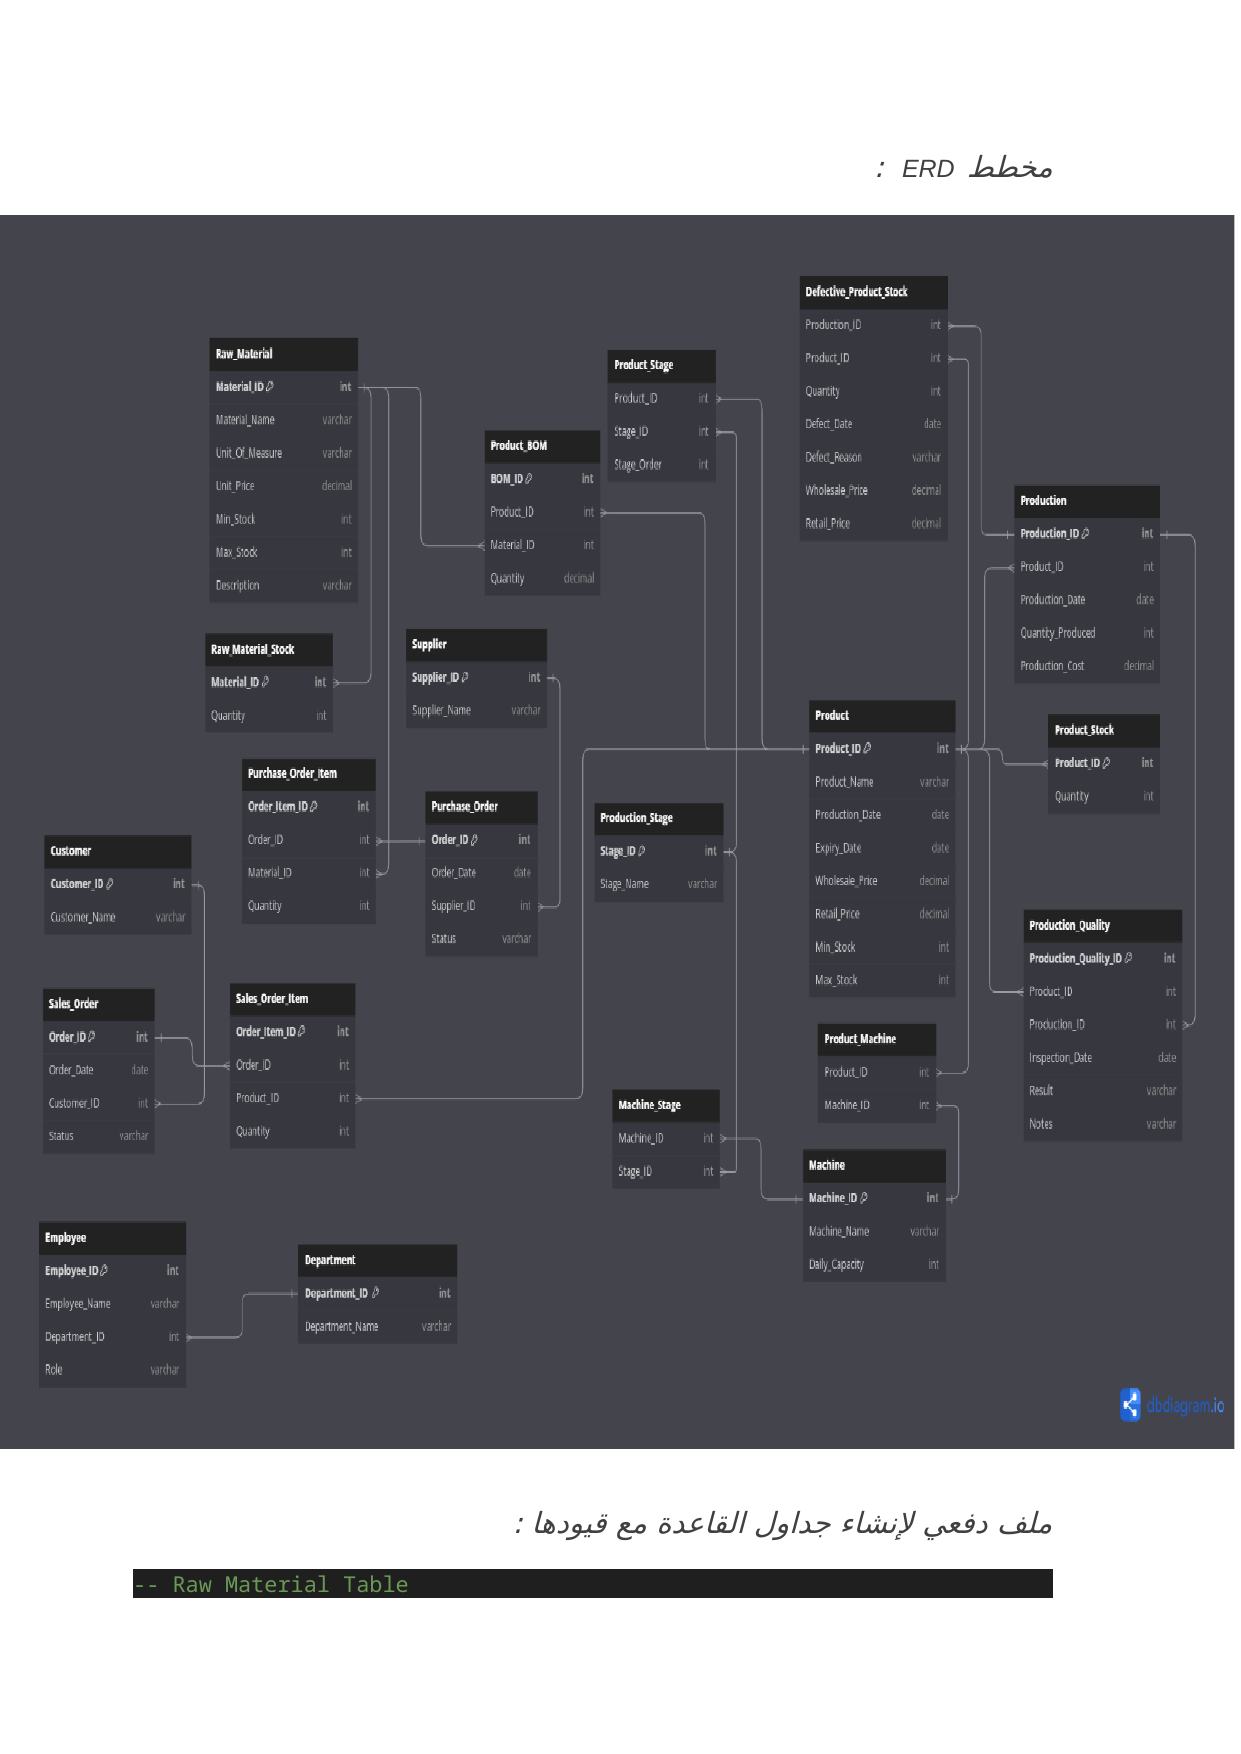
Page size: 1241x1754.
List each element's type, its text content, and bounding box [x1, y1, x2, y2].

text -- Raw Material Table [133, 1569, 1053, 1598]
picture [0, 215, 1235, 1449]
text ملف دفعي لإنشاء جداول القاعدة مع قيودها : [133, 1506, 1053, 1540]
text مخطط ERD : [133, 150, 1053, 184]
